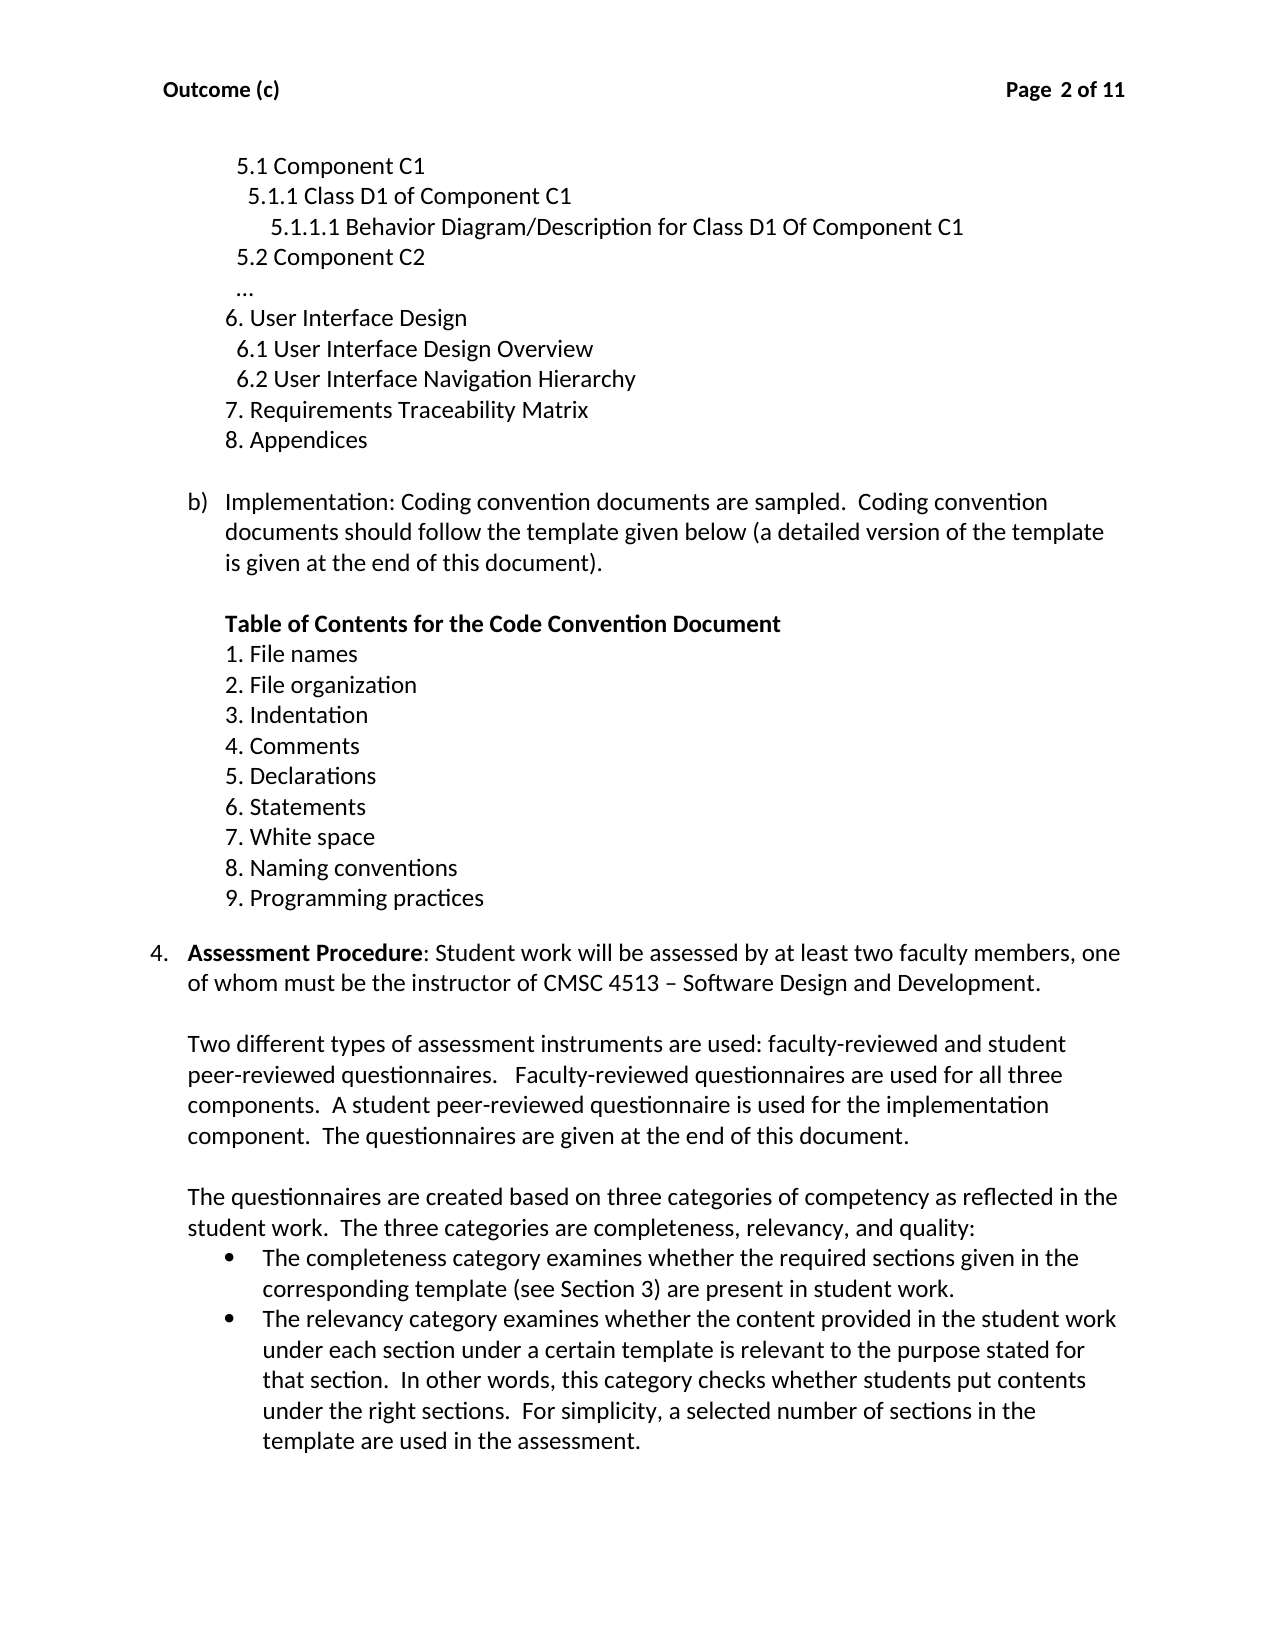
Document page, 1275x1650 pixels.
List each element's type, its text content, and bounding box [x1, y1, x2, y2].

list 5.1 Component C1 [225, 150, 1125, 181]
list The questionnaires are created based on three categories of competency as reflected in the student work. The three categories are completeness, relevancy, and quality: [187, 1181, 1125, 1242]
list The completeness category examines whether the required sections given in the corresponding template (see Section 3) are present in student work. [225, 1242, 1125, 1303]
list 6.2 User Interface Navigation Hierarchy [225, 364, 1125, 394]
list 6.1 User Interface Design Overview [225, 333, 1125, 364]
list 1. File names [225, 638, 1125, 669]
list 9. Programming practices [225, 882, 1125, 913]
list Assessment Procedure: Student work will be assessed by at least two faculty members, one of whom must be the instructor of CMSC 4513 – Software Design and Development. [150, 937, 1125, 998]
list … [225, 272, 1125, 303]
list 6. User Interface Design [225, 303, 1125, 333]
list 6. Statements [225, 791, 1125, 821]
list 8. Appendices [225, 425, 1125, 455]
list Two different types of assessment instruments are used: faculty-reviewed and student peer-reviewed questionnaires. Faculty-reviewed questionnaires are used for all three components. A student peer-reviewed questionnaire is used for the implementation component. The questionnaires are given at the end of this document. [187, 1029, 1125, 1151]
list 8. Naming conventions [225, 852, 1125, 882]
list 7. Requirements Traceability Matrix [225, 394, 1125, 425]
list The relevancy category examines whether the content provided in the student work under each section under a certain template is relevant to the purpose stated for that section. In other words, this category checks whether students put contents under the right sections. For simplicity, a selected number of sections in the template are used in the assessment. [225, 1303, 1125, 1456]
list 7. White space [225, 821, 1125, 852]
list 5.2 Component C2 [225, 242, 1125, 272]
list 5.1.1.1 Behavior Diagram/Description for Class D1 Of Component C1 [225, 211, 1125, 242]
list Table of Contents for the Code Convention Document [225, 608, 1125, 638]
list 5. Declarations [225, 760, 1125, 791]
list Implementation: Coding convention documents are sampled. Coding convention documents should follow the template given below (a detailed version of the template is given at the end of this document). [187, 486, 1125, 577]
list 4. Comments [225, 730, 1125, 760]
list 2. File organization [225, 669, 1125, 699]
list 5.1.1 Class D1 of Component C1 [225, 181, 1125, 211]
list 3. Indentation [225, 699, 1125, 730]
